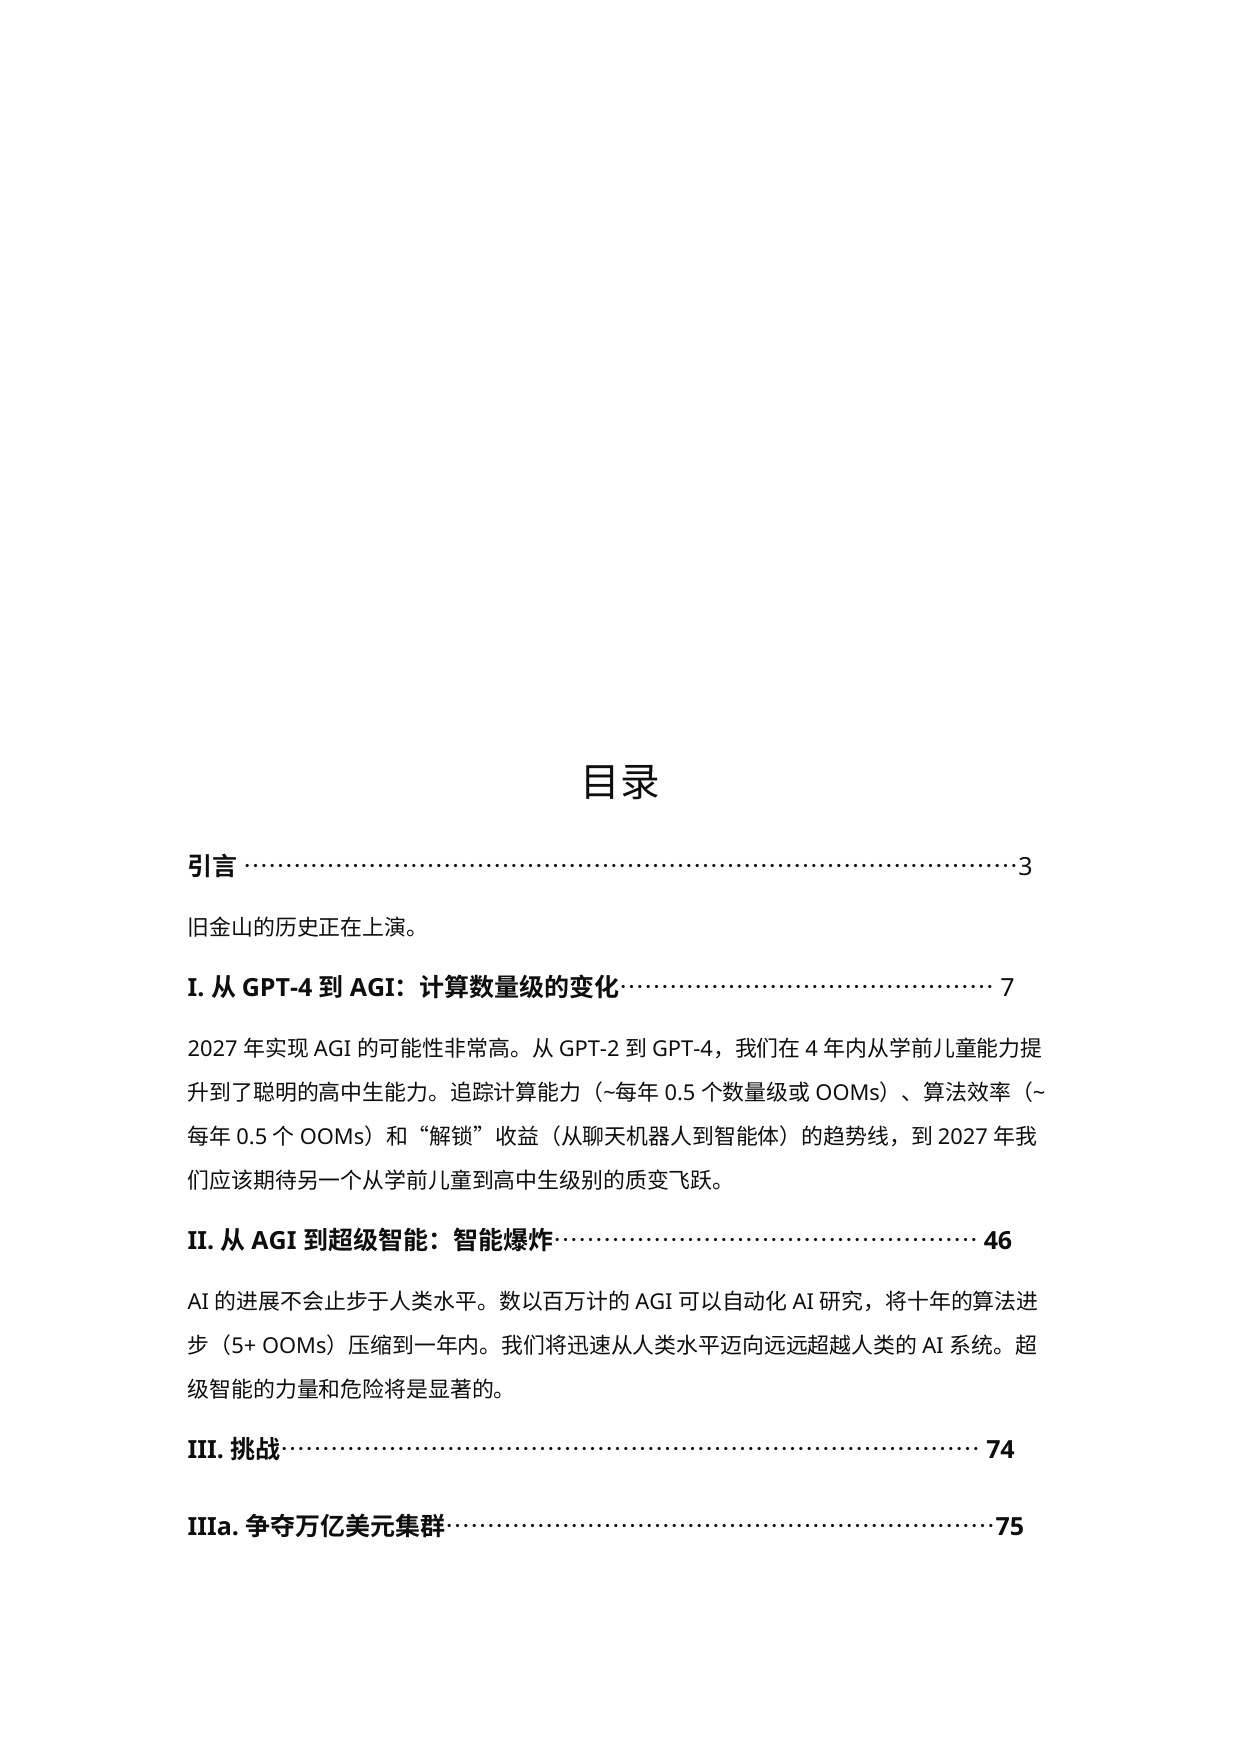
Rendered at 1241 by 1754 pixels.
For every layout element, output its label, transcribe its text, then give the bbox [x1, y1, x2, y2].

text III. 挑战………………………………………………………………………… 74 [187, 1415, 1053, 1480]
text 旧金山的历史正在上演。 [187, 909, 1053, 942]
text 2027 年实现 AGI 的可能性非常高。从 GPT-2 到 GPT-4，我们在 4 年内从学前儿童能力提升到了聪明的高中生能力。追踪计算能力（~每年 0.5 个数量级或 OOMs）、算法效率（~每年 0.5 个 OOMs）和“解锁”收益（从聊天机器人到智能体）的趋势线，到 2027 年我们应该期待另一个从学前儿童到高中生级别的质变飞跃。 [187, 1031, 1053, 1195]
text 目录 [187, 747, 1053, 812]
text II. 从 AGI 到超级智能：智能爆炸…………………………………………… 46 [187, 1206, 1053, 1271]
text 引言 …………………………………………………………………………………3 [187, 832, 1053, 897]
text AI 的进展不会止步于人类水平。数以百万计的 AGI 可以自动化 AI 研究，将十年的算法进步（5+ OOMs）压缩到一年内。我们将迅速从人类水平迈向远远超越人类的 AI 系统。超级智能的力量和危险将是显著的。 [187, 1283, 1053, 1404]
text IIIa. 争夺万亿美元集群…………………………………………………………75 [187, 1492, 1053, 1557]
text I. 从 GPT-4 到 AGI：计算数量级的变化……………………………………… 7 [187, 953, 1053, 1018]
